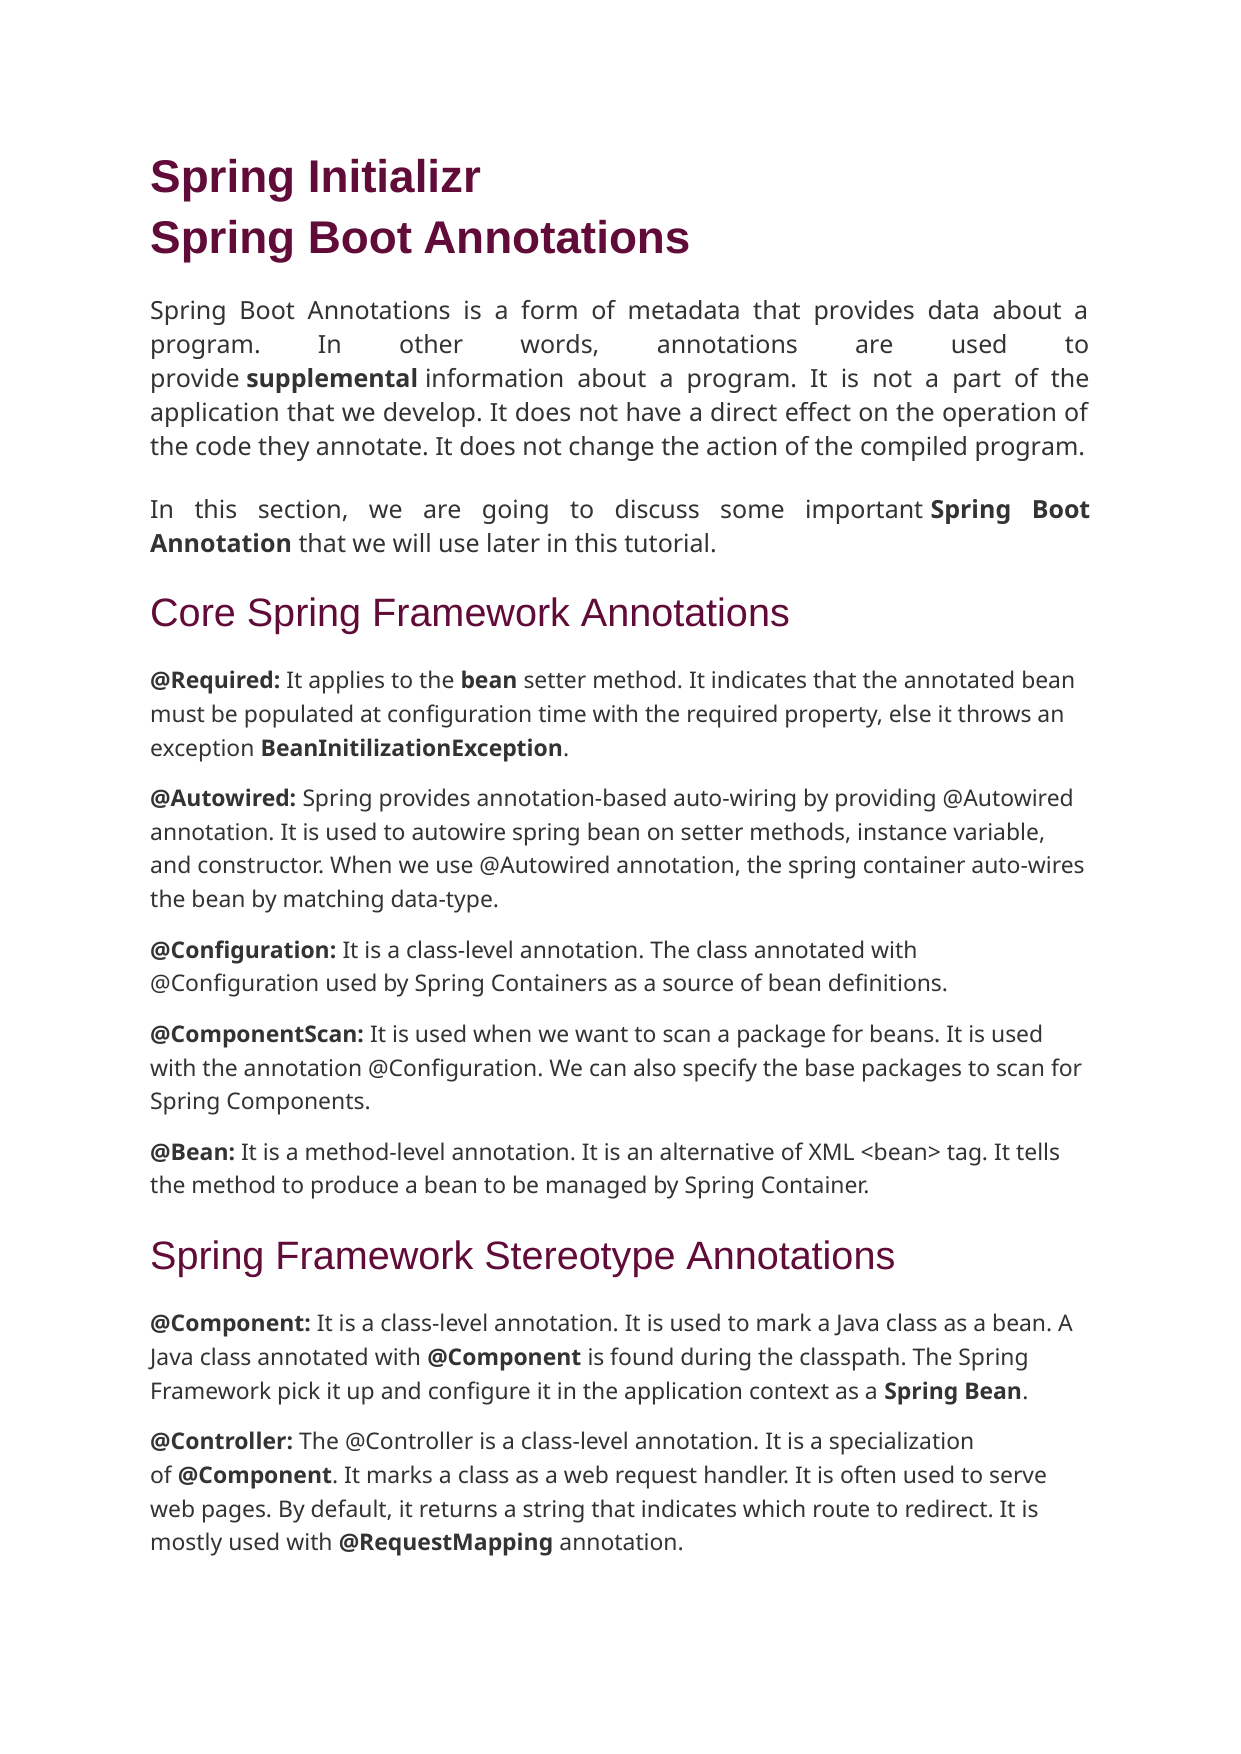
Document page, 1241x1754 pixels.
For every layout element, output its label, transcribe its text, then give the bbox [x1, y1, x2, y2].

text @Required: It applies to the bean setter method. It indicates that the annotated bean must be populated at configuration time with the required property, else it throws an exception BeanInitilizationException. [150, 664, 1090, 763]
subtitle Spring Initializr [150, 150, 1090, 203]
text Spring Boot Annotations is a form of metadata that provides data about a program. In other words, annotations are used to provide supplemental information about a program. It is not a part of the application that we develop. It does not have a direct effect on the operation of the code they annotate. It does not change the action of the compiled program. [150, 292, 1090, 463]
text @Autowired: Spring provides annotation-based auto-wiring by providing @Autowired annotation. It is used to autowire spring bean on setter methods, instance variable, and constructor. When we use @Autowired annotation, the spring container auto-wires the bean by matching data-type. [150, 782, 1090, 914]
text In this section, we are going to discuss some important Spring Boot Annotation that we will use later in this tutorial. [150, 492, 1090, 560]
subtitle Spring Boot Annotations [150, 211, 1090, 263]
text @Configuration: It is a class-level annotation. The class annotated with @Configuration used by Spring Containers as a source of bean definitions. [150, 933, 1090, 998]
subtitle Core Spring Framework Annotations [150, 589, 1090, 635]
text @Component: It is a class-level annotation. It is used to mark a Java class as a bean. A Java class annotated with @Component is found during the classpath. The Spring Framework pick it up and configure it in the application context as a Spring Bean. [150, 1307, 1090, 1406]
subtitle Spring Framework Stereotype Annotations [150, 1232, 1090, 1278]
text @ComponentScan: It is used when we want to scan a package for beans. It is used with the annotation @Configuration. We can also specify the base packages to scan for Spring Components. [150, 1018, 1090, 1116]
text @Bean: It is a method-level annotation. It is an alternative of XML <bean> tag. It tells the method to produce a bean to be managed by Spring Container. [150, 1136, 1090, 1201]
text @Controller: The @Controller is a class-level annotation. It is a specialization of @Component. It marks a class as a web request handler. It is often used to serve web pages. By default, it returns a string that indicates which route to redirect. It is mostly used with @RequestMapping annotation. [150, 1425, 1090, 1557]
